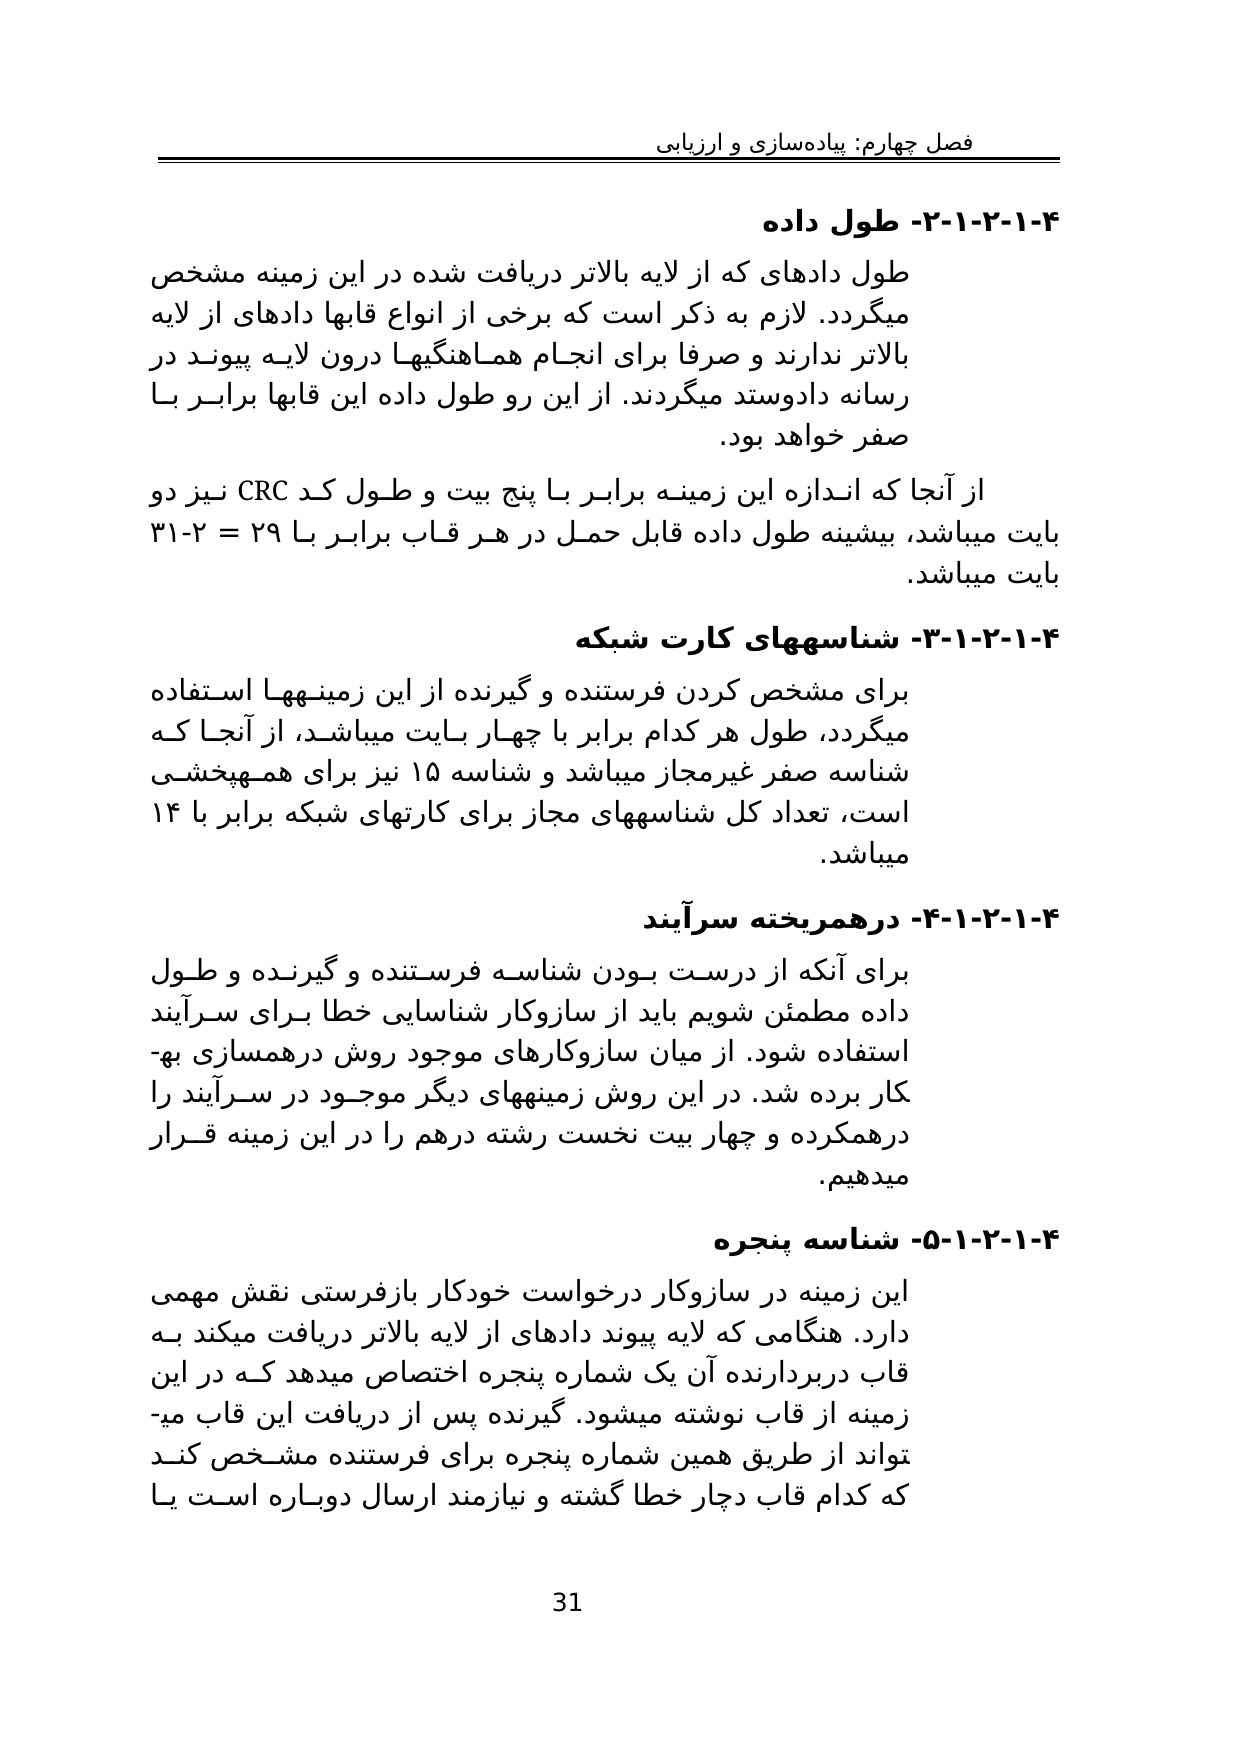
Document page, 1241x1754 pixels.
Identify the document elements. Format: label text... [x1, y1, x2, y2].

text برای مشخص کردن فرستنده و گیرنده از این زمینهها استفاده میگردد، طول هر کدام برابر با چهار بایت میباشد، از آنجا که شناسه صفر غیرمجاز میباشد و شناسه ۱۵ نیز برای همهپخشی است، تعداد کل شناسههای مجاز برای کارتهای شبکه برابر با ۱۴ میباشد. [150, 673, 910, 870]
text از آنجا که اندازه این زمینه برابر با پنج بیت و طول کد CRC‌ نیز دو بایت میباشد، بیشینه طول داده قابل حمل در هر قاب برابر با ۲۹ = ۲-۳۱ بایت میباشد. [150, 472, 1060, 590]
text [150, 1274, 910, 1512]
subtitle ۴-۱-۲-۱-۴- درهمریخته سرآیند [150, 902, 1060, 936]
subtitle ۵-۱-۲-۱-۴- شناسه پنجره [150, 1223, 1060, 1257]
text برای آنکه از درست بودن شناسه فرستنده و گیرنده و طول داده مطمئن شویم باید از سازوکار شناسایی خطا برای سرآیند استفاده شود. از میان سازوکار‌های موجود روش درهمسازی بهکار برده شد. در این روش زمینههای دیگر موجود در سرآیند را درهمکرده و چهار بیت نخست رشته درهم را در این زمینه قرار میدهیم. [150, 953, 910, 1191]
subtitle ۳-۱-۲-۱-۴- شناسههای کارت شبکه [150, 622, 1060, 656]
subtitle ۲-۱-۲-۱-۴- طول داده [150, 204, 1060, 238]
text طول دادهای که از لایه بالاتر دریافت شده در این زمینه مشخص میگردد. لازم به ذکر است که برخی از انواع قابها دادهای از لایه بالاتر ندارند و صرفا برای انجام هماهنگیها درون لایه پیوند در رسانه دادوستد میگردند. از این رو طول داده این قابها برابر با صفر خواهد بود. [150, 256, 910, 452]
